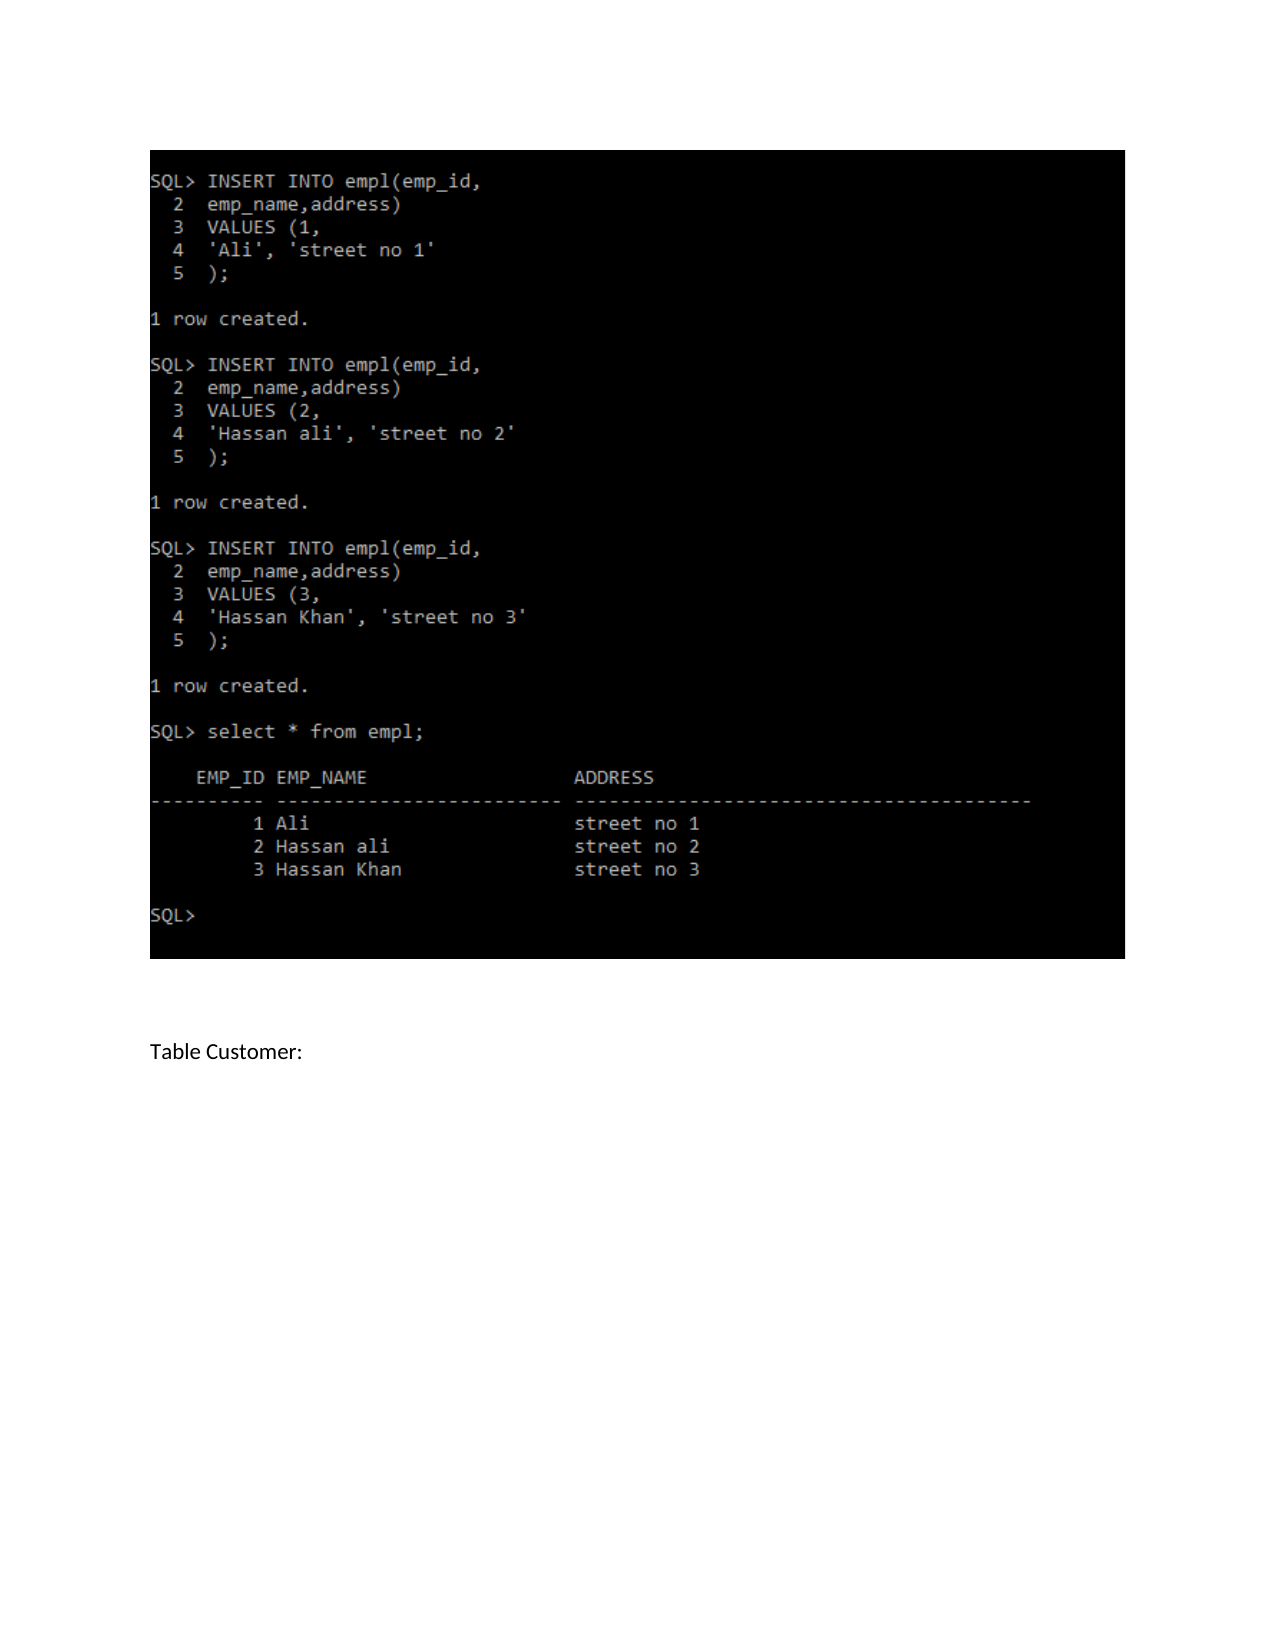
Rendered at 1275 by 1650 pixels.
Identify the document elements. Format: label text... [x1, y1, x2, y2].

text Table Customer: [150, 1037, 1125, 1065]
picture [150, 150, 1125, 959]
